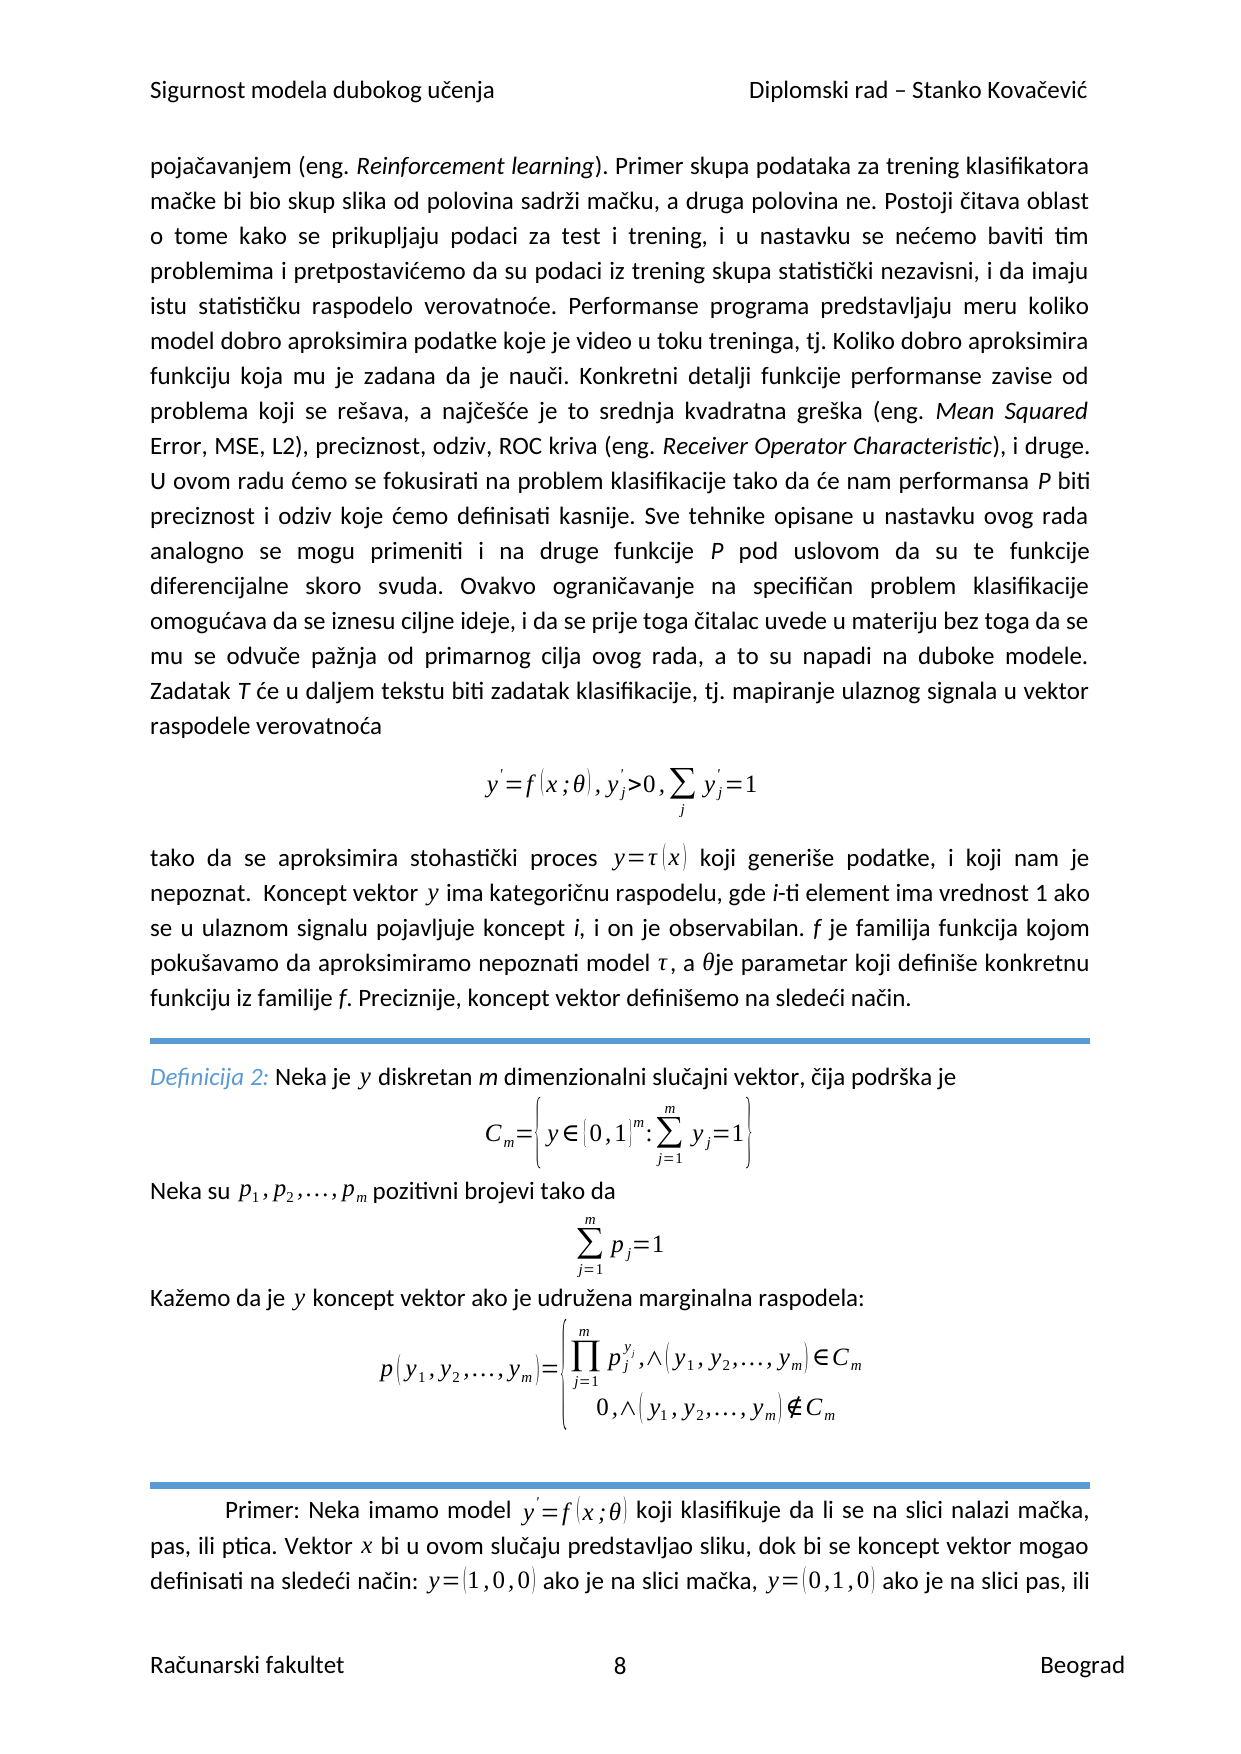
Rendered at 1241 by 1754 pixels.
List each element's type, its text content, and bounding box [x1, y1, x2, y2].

text Definicija 2: Neka je diskretan m dimenzionalni slučajni vektor, čija podrška je [150, 1044, 1090, 1092]
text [150, 1493, 1090, 1596]
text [150, 150, 1090, 741]
text Kažemo da je koncept vektor ako je udružena marginalna raspodela: [150, 1259, 1090, 1313]
text tako da se aproksimira stohastički proces koji generiše podatke, i koji nam je nepoznat. Koncept vektor ima kategoričnu raspodelu, gde i-ti element ima vrednost 1 ako se u ulaznom signalu pojavljuje koncept i, i on je observabilan. f je familija funkcija kojom pokušavamo da aproksimiramo nepoznati model , a je parametar koji definiše konkretnu funkciju iz familije f. Preciznije, koncept vektor definišemo na sledeći način. [150, 842, 1090, 1013]
text Neka su pozitivni brojevi tako da [150, 1152, 1090, 1206]
